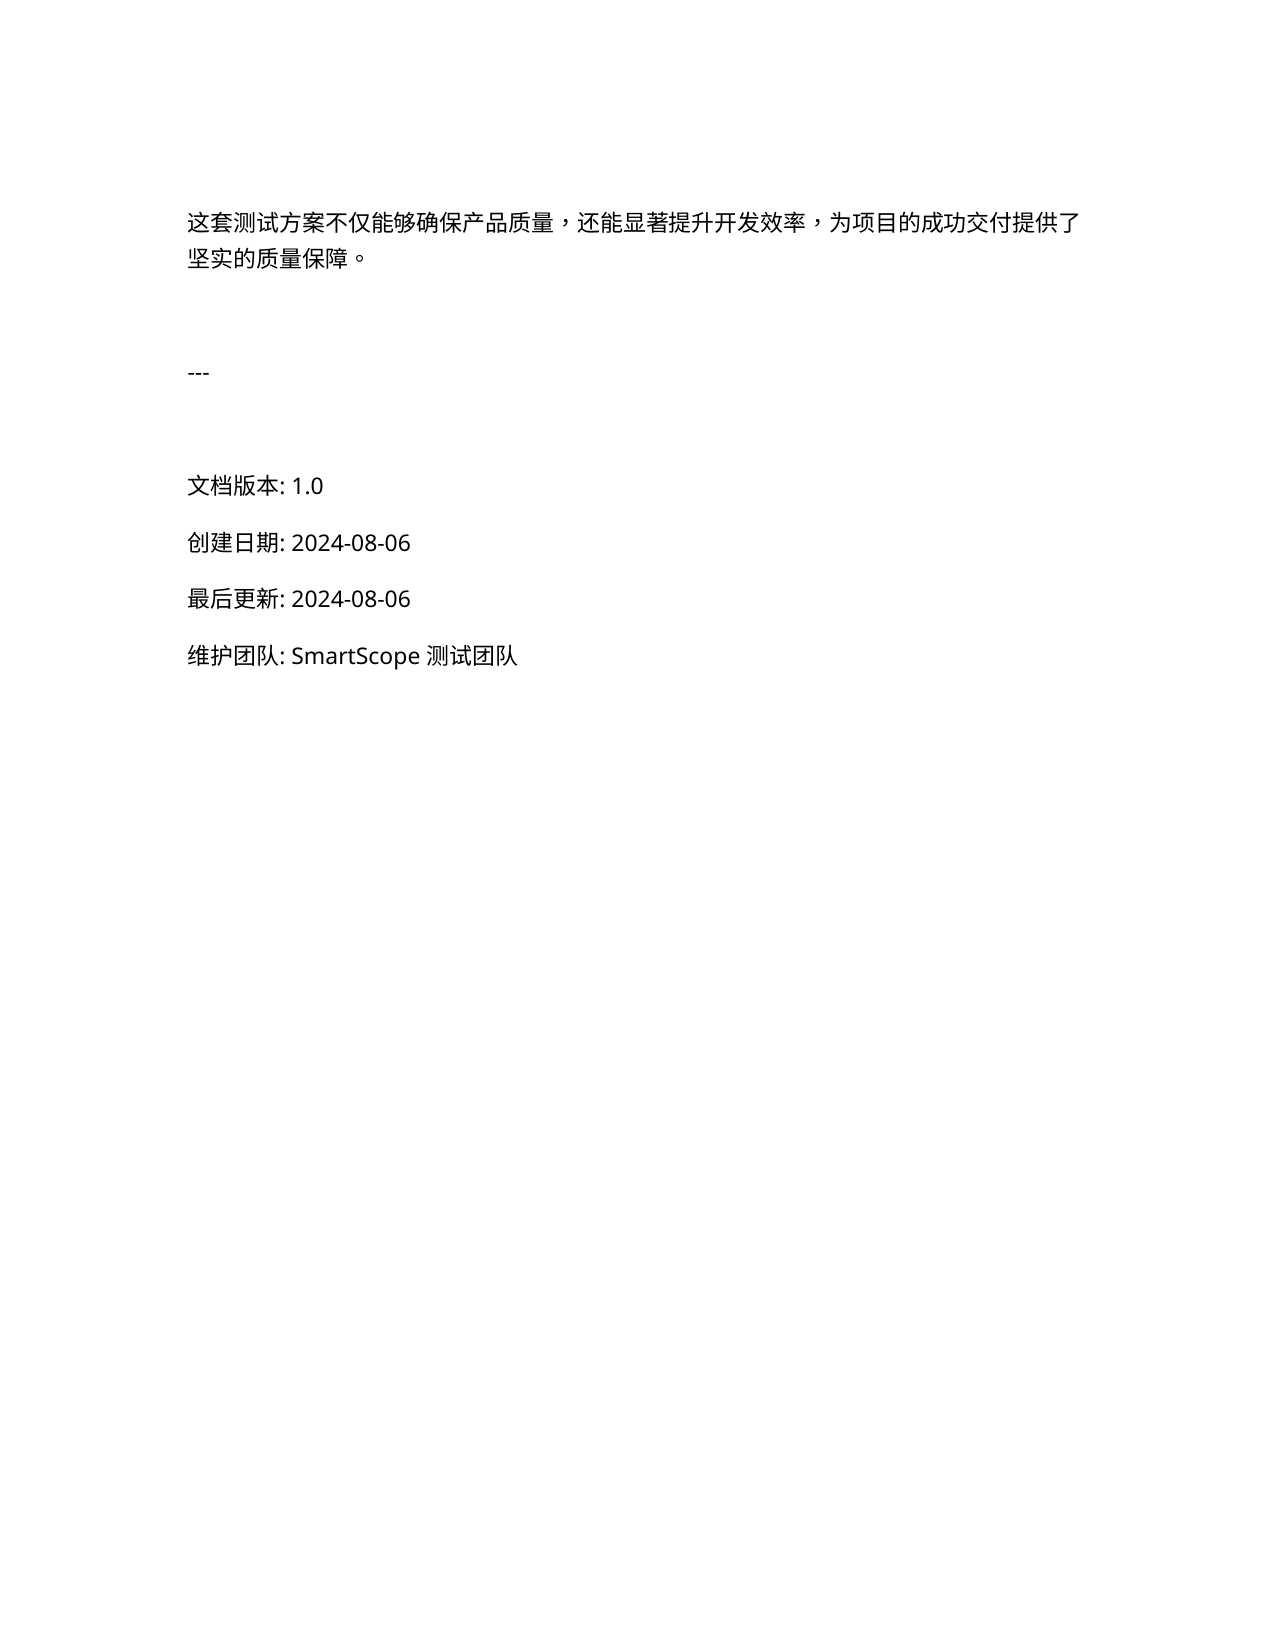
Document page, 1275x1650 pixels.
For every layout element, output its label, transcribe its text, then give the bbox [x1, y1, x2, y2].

text 这套测试方案不仅能够确保产品质量，还能显著提升开发效率，为项目的成功交付提供了坚实的质量保障。 [187, 207, 1087, 274]
text 维护团队: SmartScope 测试团队 [187, 640, 1087, 671]
text 最后更新: 2024-08-06 [187, 583, 1087, 614]
text 创建日期: 2024-08-06 [187, 527, 1087, 558]
text 文档版本: 1.0 [187, 470, 1087, 501]
text --- [187, 356, 1087, 387]
